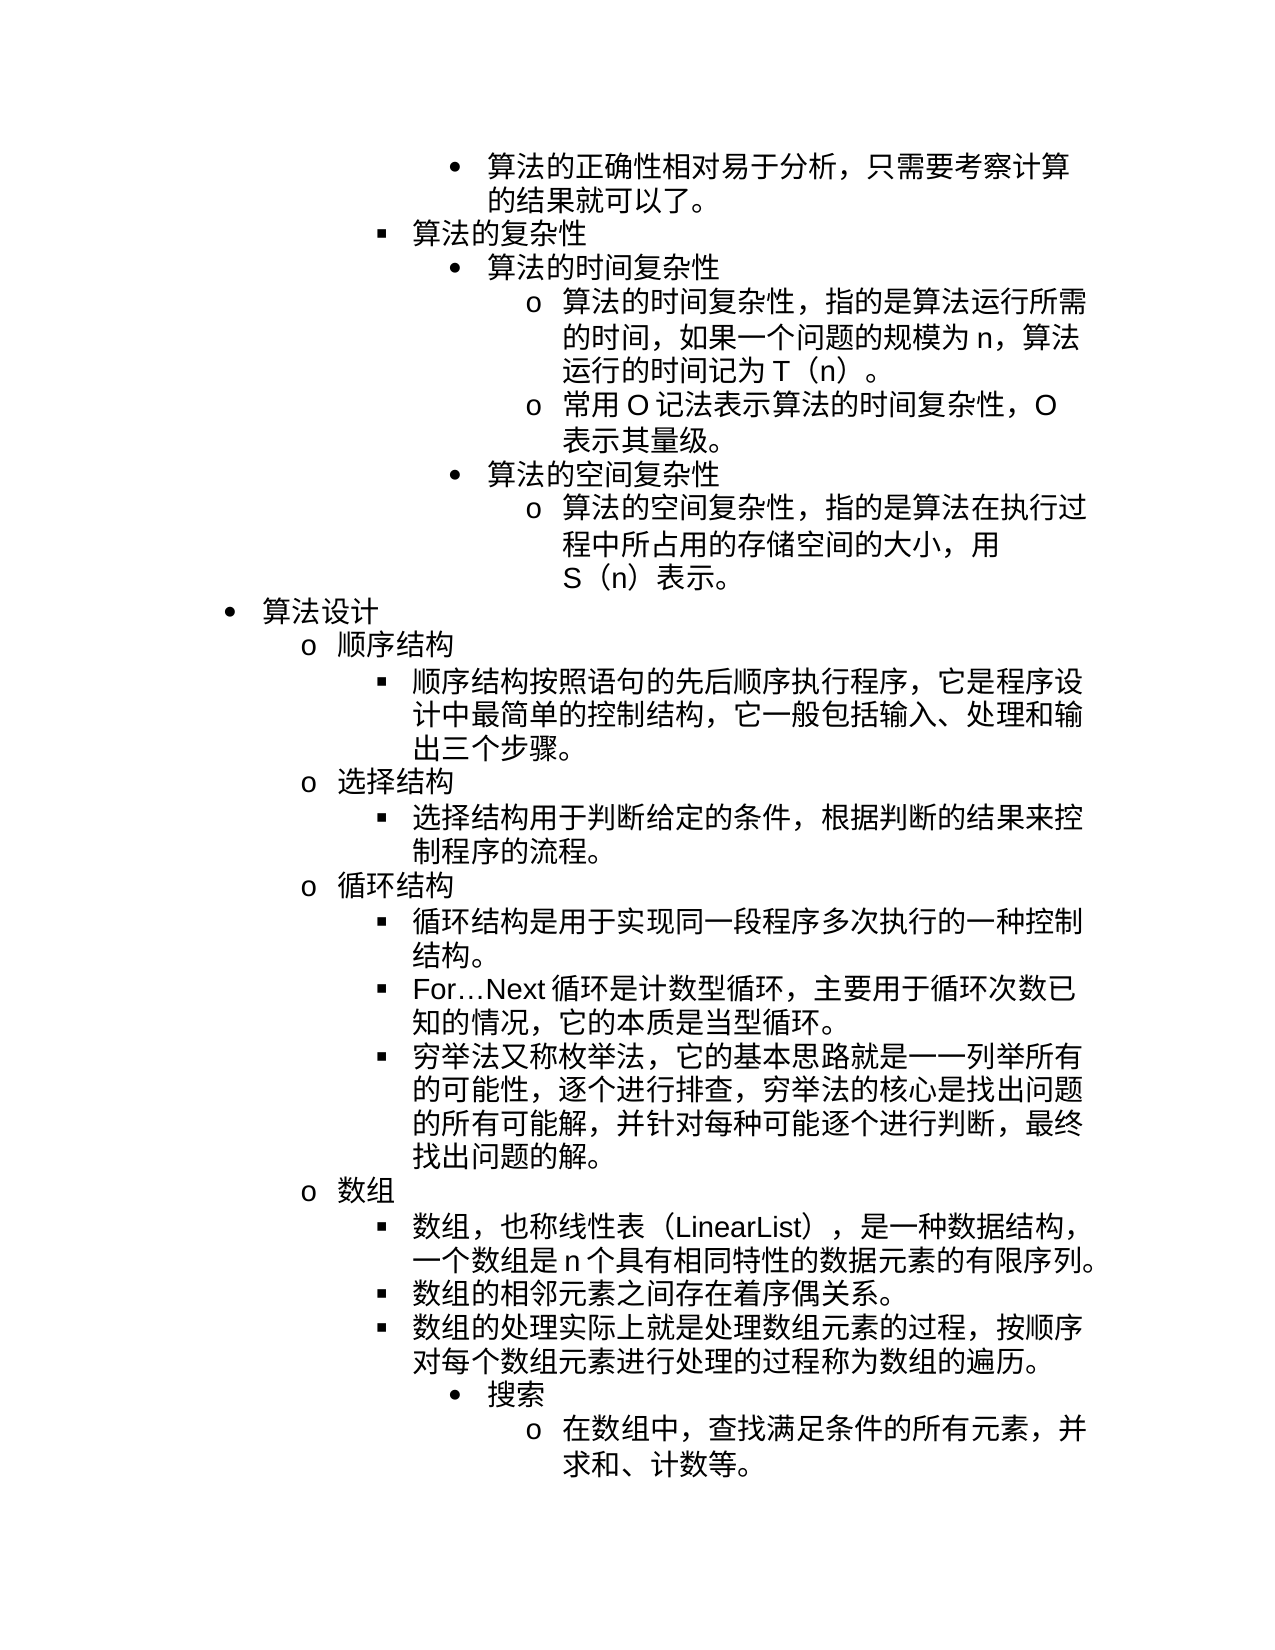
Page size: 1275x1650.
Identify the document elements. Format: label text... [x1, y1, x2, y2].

list 算法的空间复杂性，指的是算法在执行过程中所占用的存储空间的大小，用S（n）表示。 [525, 491, 1087, 595]
list 算法的时间复杂性 [450, 251, 1087, 285]
list 搜索 [450, 1378, 1087, 1412]
list 数组的处理实际上就是处理数组元素的过程，按顺序对每个数组元素进行处理的过程称为数组的遍历。 [375, 1311, 1087, 1378]
list 在数组中，查找满足条件的所有元素，并求和、计数等。 [525, 1412, 1087, 1482]
list 穷举法又称枚举法，它的基本思路就是一一列举所有的可能性，逐个进行排查，穷举法的核心是找出问题的所有可能解，并针对每种可能逐个进行判断，最终找出问题的解。 [375, 1039, 1087, 1174]
list For…Next循环是计数型循环，主要用于循环次数已知的情况，它的本质是当型循环。 [375, 972, 1087, 1039]
list 算法的时间复杂性，指的是算法运行所需的时间，如果一个问题的规模为n，算法运行的时间记为T（n）。 [525, 285, 1087, 388]
list 顺序结构按照语句的先后顺序执行程序，它是程序设计中最简单的控制结构，它一般包括输入、处理和输出三个步骤。 [375, 664, 1087, 765]
list 常用O记法表示算法的时间复杂性，O表示其量级。 [525, 388, 1087, 458]
list 算法的空间复杂性 [450, 458, 1087, 491]
list 算法的正确性相对易于分析，只需要考察计算的结果就可以了。 [450, 150, 1087, 217]
list 循环结构是用于实现同一段程序多次执行的一种控制结构。 [375, 905, 1087, 972]
list 数组的相邻元素之间存在着序偶关系。 [375, 1277, 1087, 1311]
list 算法设计 [225, 595, 1087, 628]
list 算法的复杂性 [375, 217, 1087, 251]
list 数组，也称线性表（LinearList），是一种数据结构，一个数组是n个具有相同特性的数据元素的有限序列。 [375, 1210, 1087, 1277]
list 顺序结构 [300, 628, 1087, 664]
list 数组 [300, 1174, 1087, 1210]
list 循环结构 [300, 869, 1087, 905]
list 选择结构 [300, 765, 1087, 802]
list 选择结构用于判断给定的条件，根据判断的结果来控制程序的流程。 [375, 802, 1087, 869]
